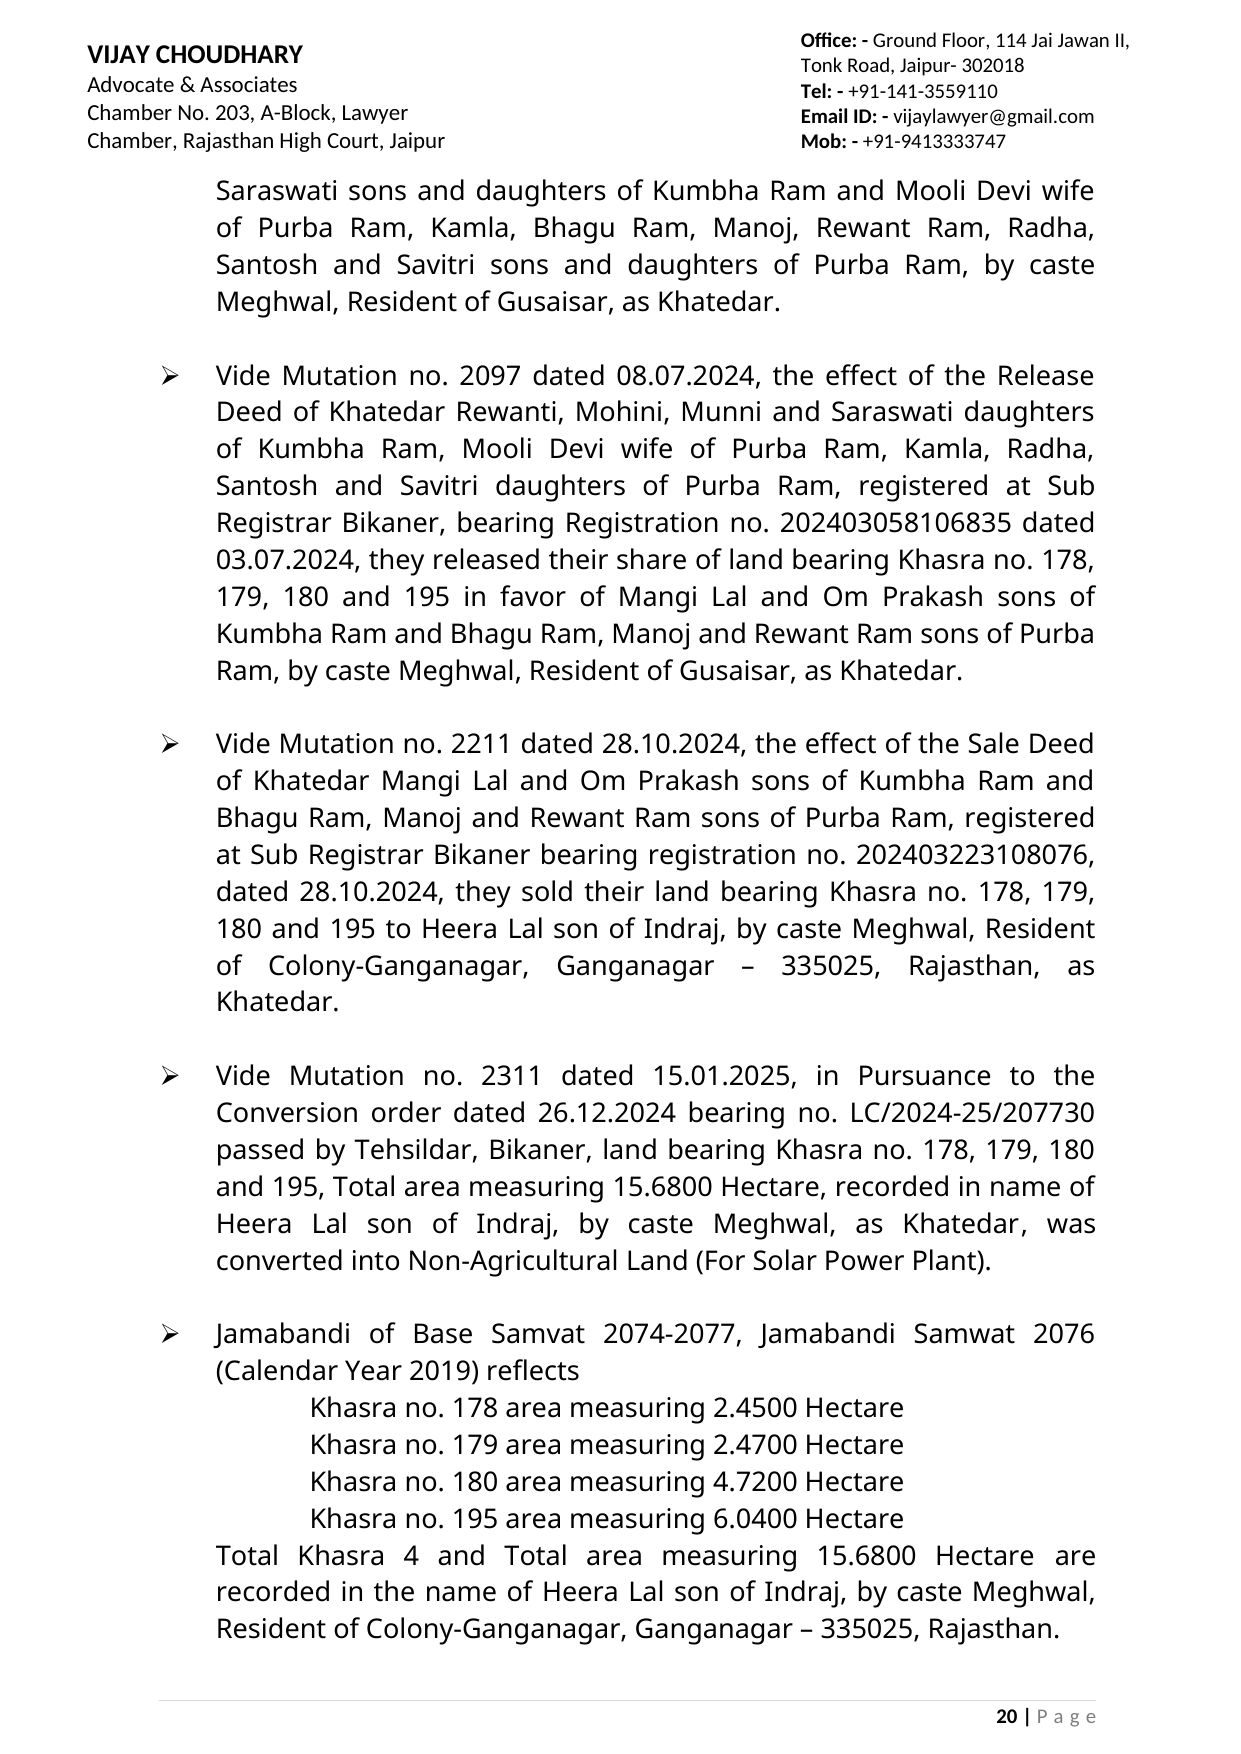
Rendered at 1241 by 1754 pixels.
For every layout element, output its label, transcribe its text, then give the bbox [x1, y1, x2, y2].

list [159, 172, 1096, 319]
list Vide Mutation no. 2311 dated 15.01.2025, in Pursuance to the Conversion order dated 26.12.2024 bearing no. LC/2024-25/207730 passed by Tehsildar, Bikaner, land bearing Khasra no. 178, 179, 180 and 195, Total area measuring 15.6800 Hectare, recorded in name of Heera Lal son of Indraj, by caste Meghwal, as Khatedar, was converted into Non-Agricultural Land (For Solar Power Plant). [159, 1057, 1096, 1278]
list Khasra no. 195 area measuring 6.0400 Hectare [309, 1499, 1096, 1536]
list Total Khasra 4 and Total area measuring 15.6800 Hectare are recorded in the name of Heera Lal son of Indraj, by caste Meghwal, Resident of Colony-Ganganagar, Ganganagar – 335025, Rajasthan. [216, 1536, 1096, 1647]
list Vide Mutation no. 2097 dated 08.07.2024, the effect of the Release Deed of Khatedar Rewanti, Mohini, Munni and Saraswati daughters of Kumbha Ram, Mooli Devi wife of Purba Ram, Kamla, Radha, Santosh and Savitri daughters of Purba Ram, registered at Sub Registrar Bikaner, bearing Registration no. 202403058106835 dated 03.07.2024, they released their share of land bearing Khasra no. 178, 179, 180 and 195 in favor of Mangi Lal and Om Prakash sons of Kumbha Ram and Bhagu Ram, Manoj and Rewant Ram sons of Purba Ram, by caste Meghwal, Resident of Gusaisar, as Khatedar. [159, 356, 1096, 688]
list Khasra no. 179 area measuring 2.4700 Hectare [309, 1425, 1096, 1462]
list Khasra no. 180 area measuring 4.7200 Hectare [309, 1462, 1096, 1499]
list Vide Mutation no. 2211 dated 28.10.2024, the effect of the Sale Deed of Khatedar Mangi Lal and Om Prakash sons of Kumbha Ram and Bhagu Ram, Manoj and Rewant Ram sons of Purba Ram, registered at Sub Registrar Bikaner bearing registration no. 202403223108076, dated 28.10.2024, they sold their land bearing Khasra no. 178, 179, 180 and 195 to Heera Lal son of Indraj, by caste Meghwal, Resident of Colony-Ganganagar, Ganganagar – 335025, Rajasthan, as Khatedar. [159, 725, 1096, 1020]
list Khasra no. 178 area measuring 2.4500 Hectare [309, 1388, 1096, 1425]
list Jamabandi of Base Samvat 2074-2077, Jamabandi Samwat 2076 (Calendar Year 2019) reflects [159, 1315, 1096, 1388]
